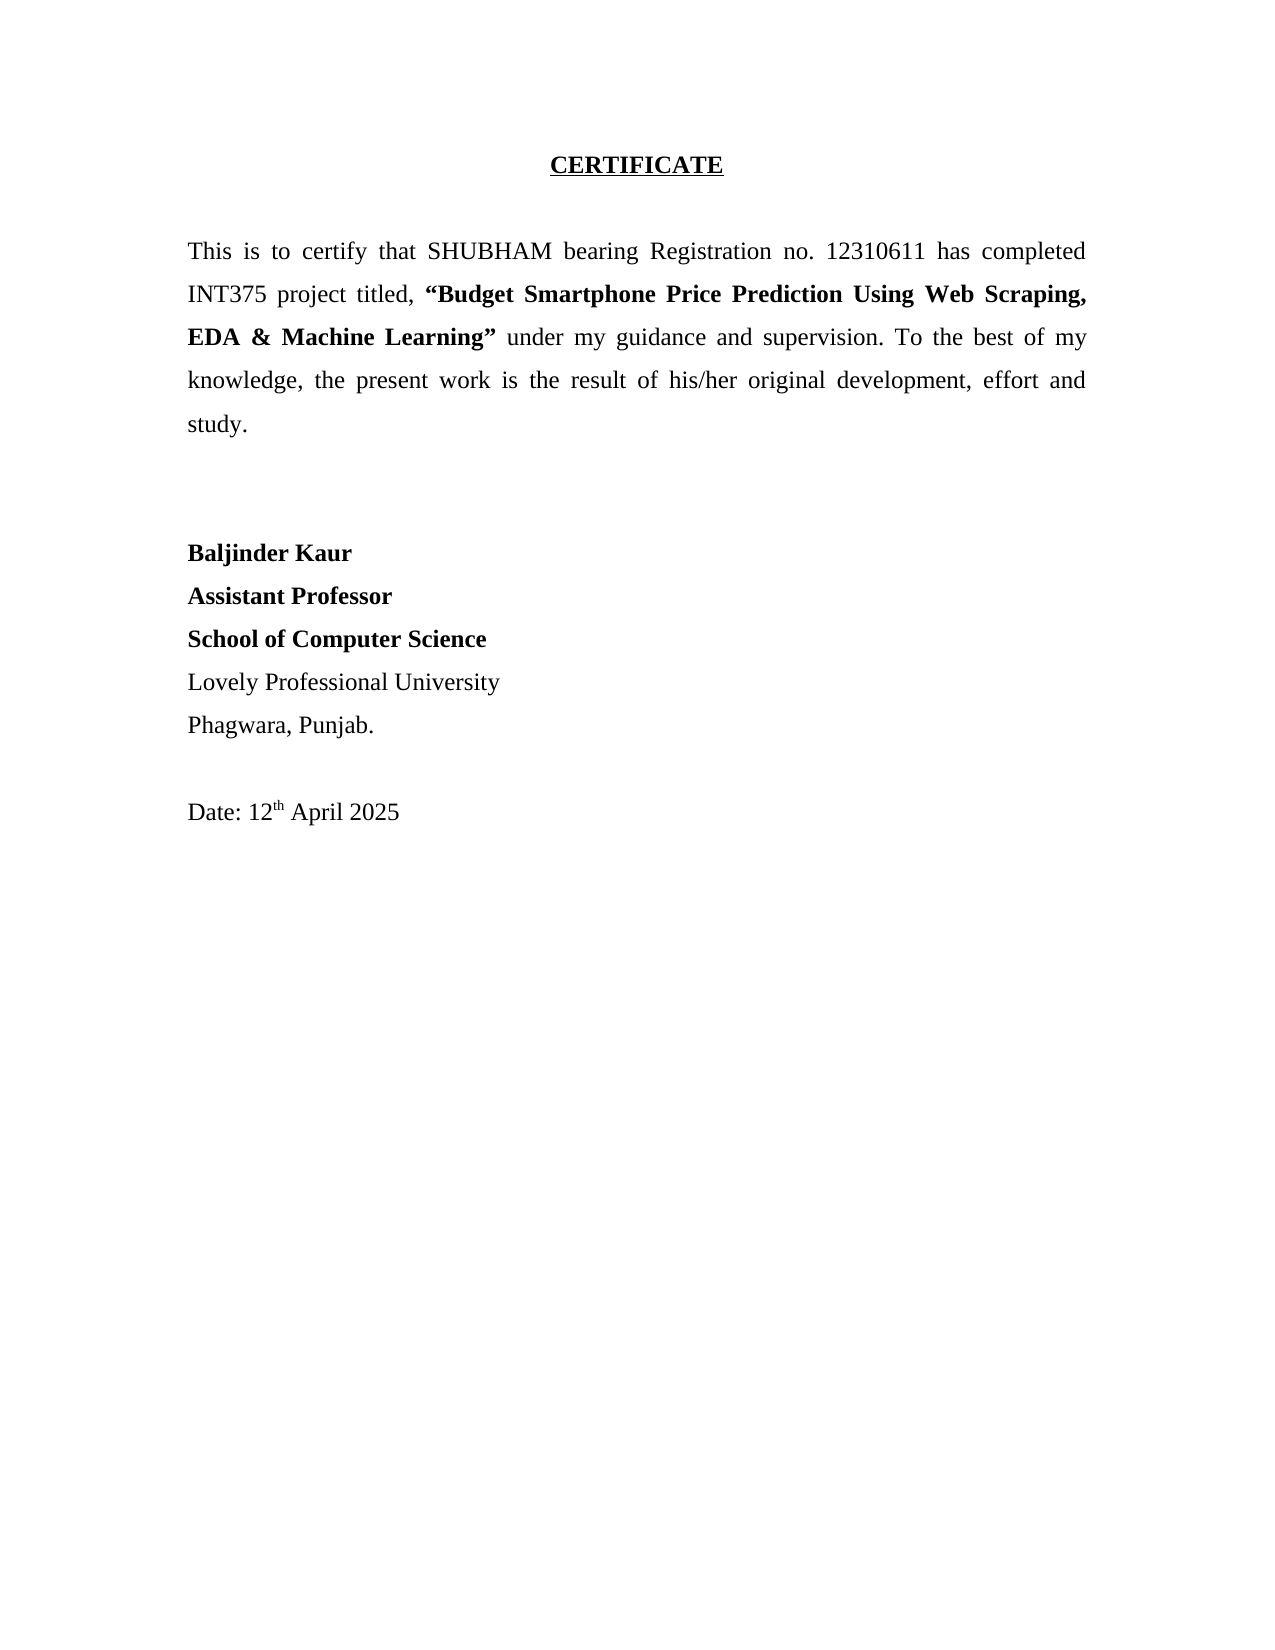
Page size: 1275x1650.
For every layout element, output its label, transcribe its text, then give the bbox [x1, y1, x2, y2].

text This is to certify that SHUBHAM bearing Registration no. 12310611 has completed INT375 project titled, “Budget Smartphone Price Prediction Using Web Scraping, EDA & Machine Learning” under my guidance and supervision. To the best of my knowledge, the present work is the result of his/her original development, effort and study. [187, 236, 1087, 437]
text Phagwara, Punjab. [187, 711, 1011, 739]
text Baljinder Kaur [187, 538, 1011, 567]
text School of Computer Science [187, 624, 1011, 653]
text Lovely Professional University [187, 667, 1011, 696]
text CERTIFICATE [262, 150, 1011, 179]
text Date: 12th April 2025 [187, 797, 1011, 826]
text Assistant Professor [187, 581, 1011, 610]
